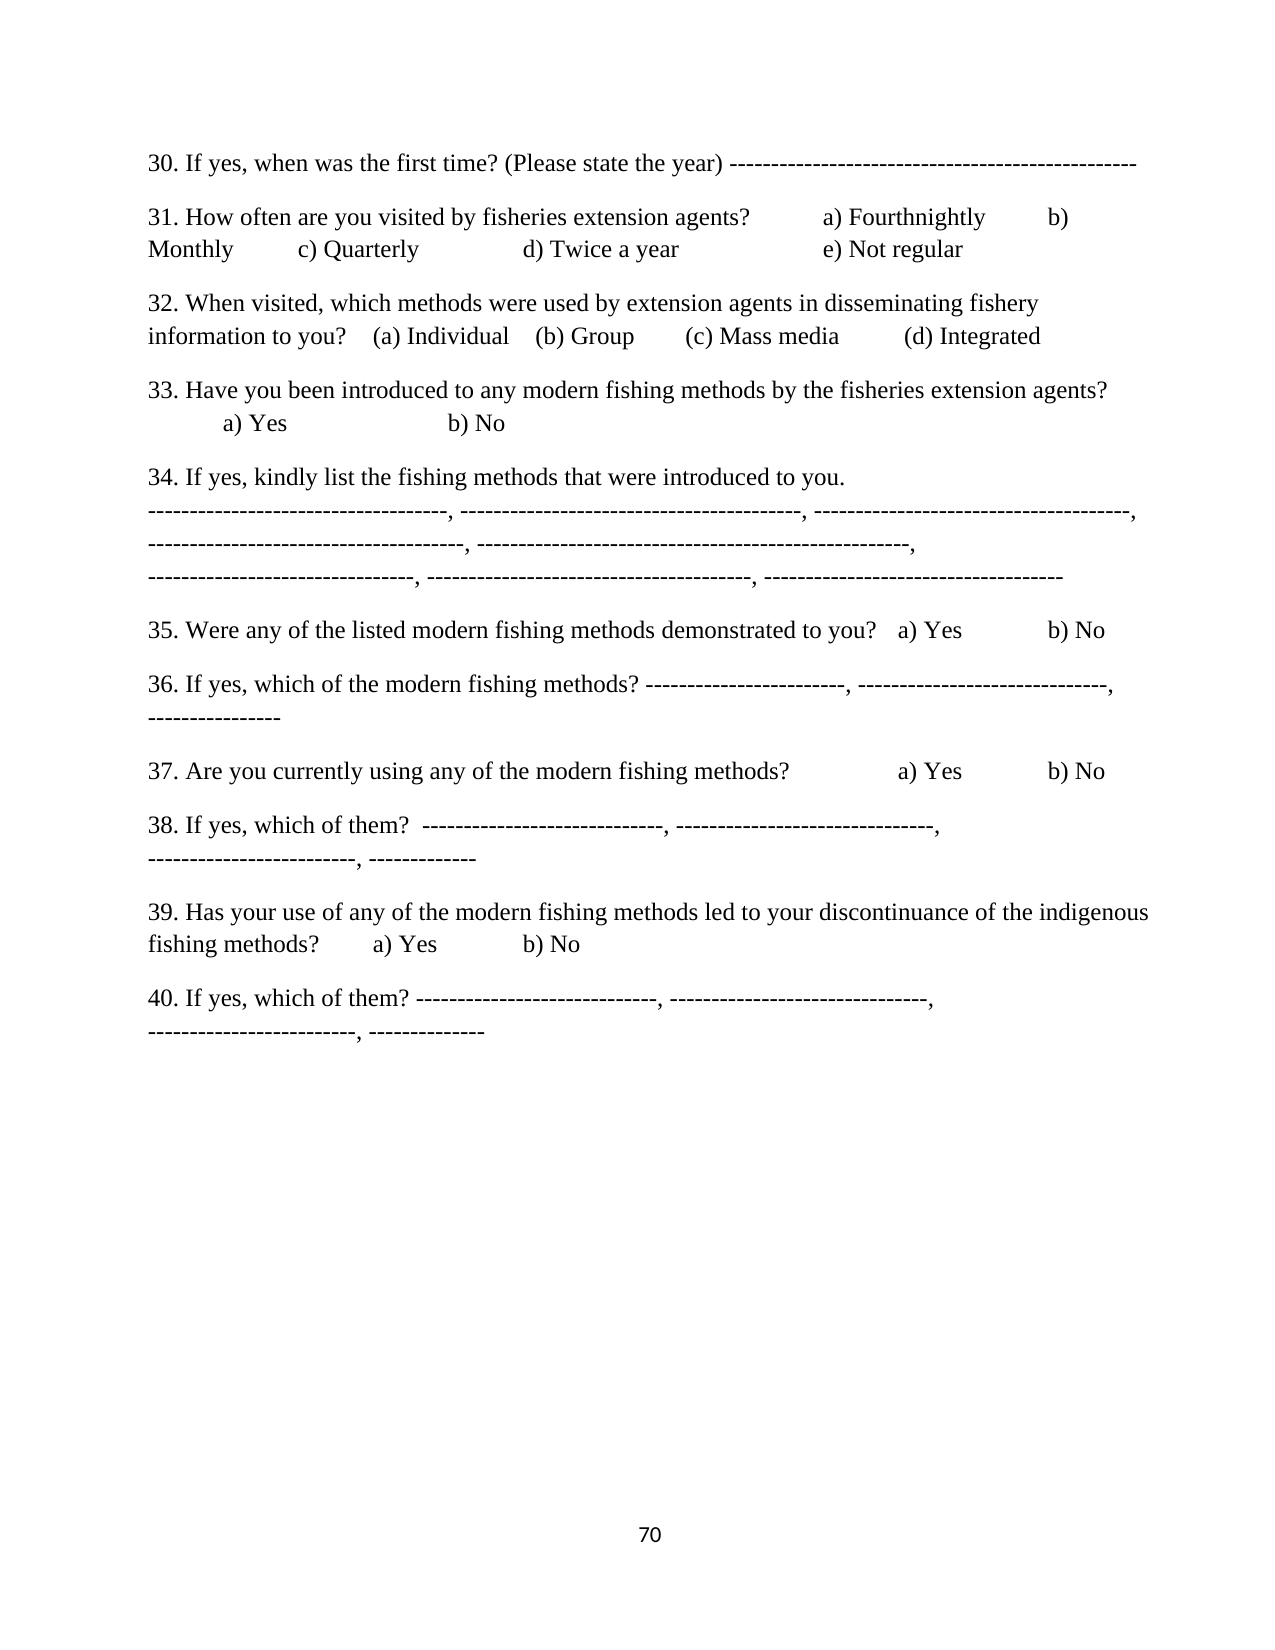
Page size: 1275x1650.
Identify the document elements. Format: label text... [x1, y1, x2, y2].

text 31. How often are you visited by fisheries extension agents? a) Fourthnightly b) Monthly c) Quarterly d) Twice a year e) Not regular [148, 202, 1152, 263]
text 30. If yes, when was the first time? (Please state the year) ------------------------------------------------- [148, 148, 1152, 176]
text 39. Has your use of any of the modern fishing methods led to your discontinuance of the indigenous fishing methods? a) Yes b) No [148, 897, 1152, 958]
text 34. If yes, kindly list the fishing methods that were introduced to you. ------------------------------------, -----------------------------------------, --------------------------------------, --------------------------------------, ----------------------------------------------------, --------------------------------, ---------------------------------------, ------------------------------------ [148, 462, 1152, 590]
text 38. If yes, which of them? -----------------------------, -------------------------------, -------------------------, ------------- [148, 810, 1152, 871]
text 36. If yes, which of the modern fishing methods? ------------------------, ------------------------------, ---------------- [148, 669, 1152, 731]
text 33. Have you been introduced to any modern fishing methods by the fisheries extension agents? a) Yes b) No [148, 375, 1152, 437]
text 37. Are you currently using any of the modern fishing methods? a) Yes b) No [148, 756, 1152, 784]
text 35. Were any of the listed modern fishing methods demonstrated to you? a) Yes b) No [148, 615, 1152, 644]
text 32. When visited, which methods were used by extension agents in disseminating fishery information to you? (a) Individual (b) Group (c) Mass media (d) Integrated [148, 288, 1152, 350]
text 40. If yes, which of them? -----------------------------, -------------------------------, -------------------------, -------------- [148, 983, 1152, 1045]
